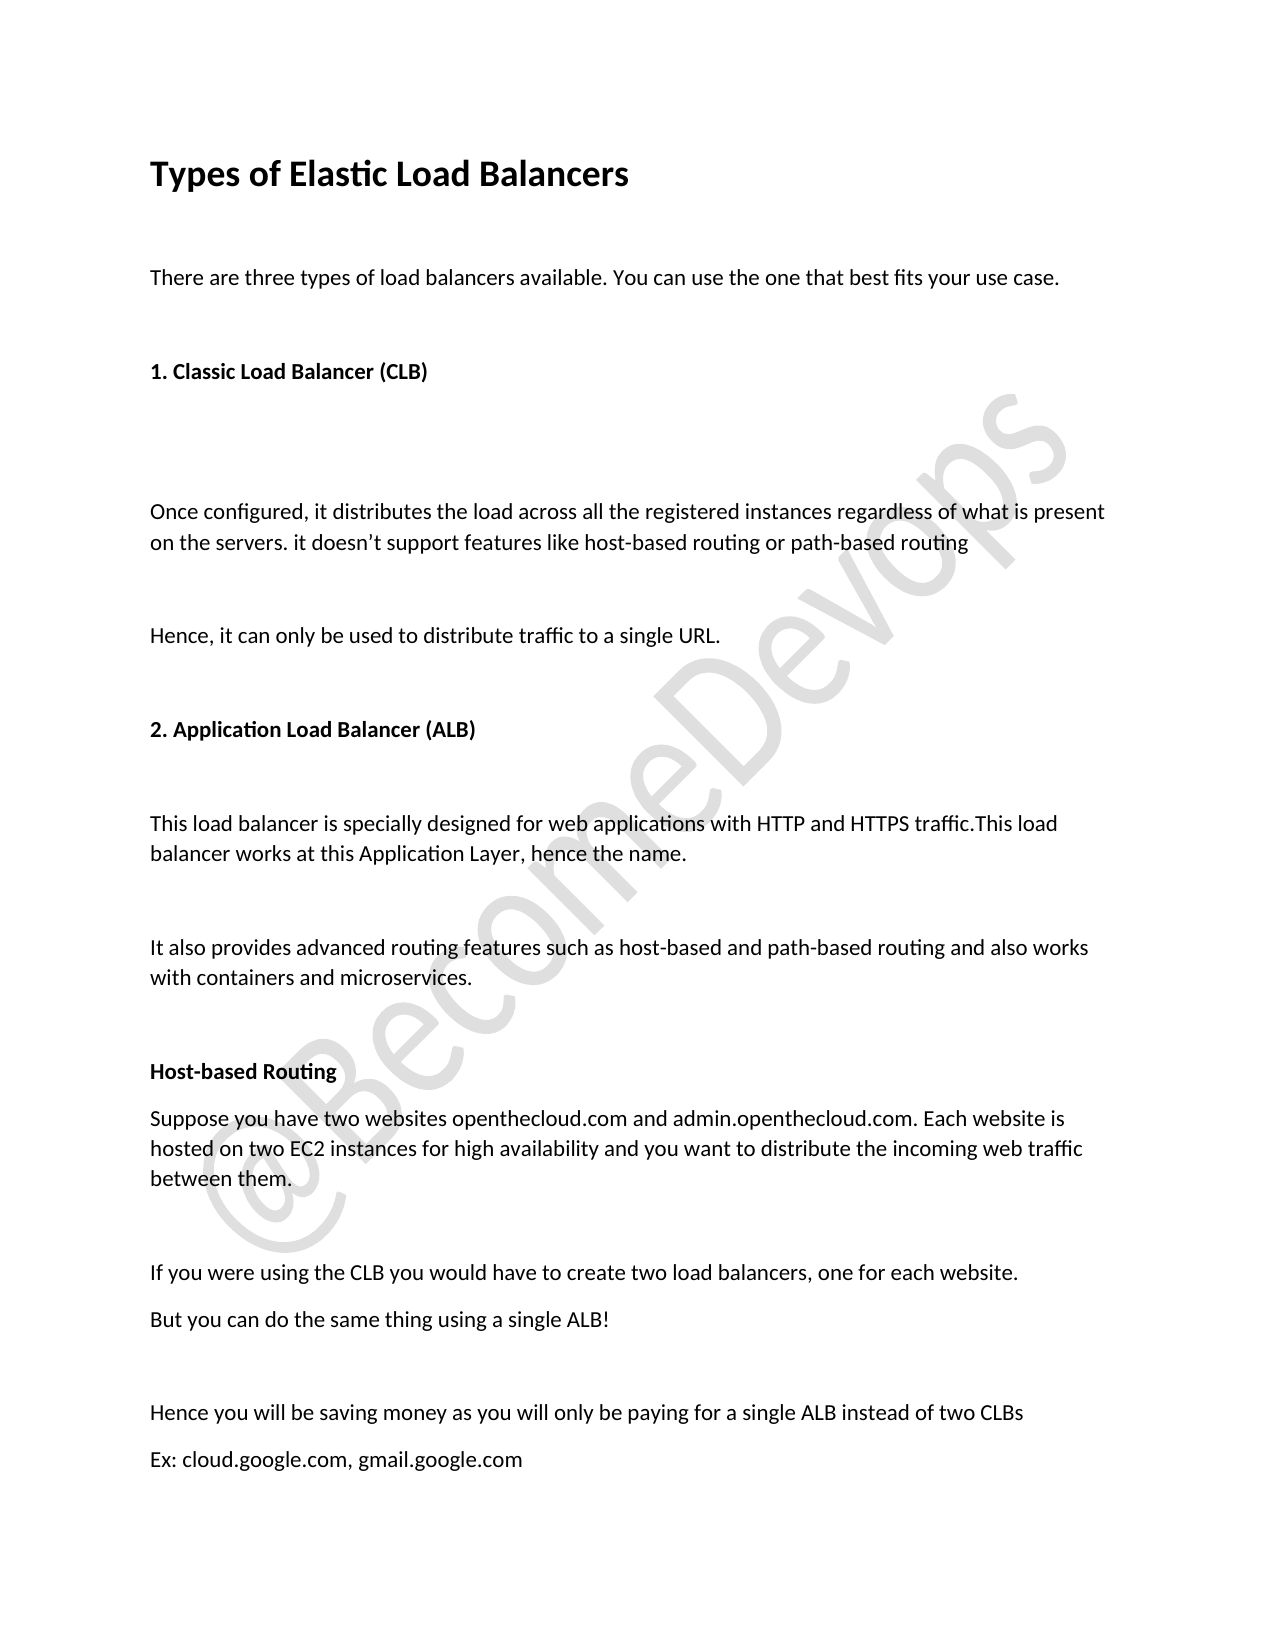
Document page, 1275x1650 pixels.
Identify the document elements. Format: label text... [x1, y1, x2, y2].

text 1. Classic Load Balancer (CLB) [150, 357, 1125, 385]
text Types of Elastic Load Balancers [150, 150, 1125, 196]
text It also provides advanced routing features such as host-based and path-based routing and also works with containers and microservices. [150, 933, 1125, 991]
text 2. Application Load Balancer (ALB) [150, 715, 1125, 743]
text Ex: cloud.google.com, gmail.google.com [150, 1445, 1125, 1473]
text Suppose you have two websites openthecloud.com and admin.openthecloud.com. Each website is hosted on two EC2 instances for high availability and you want to distribute the incoming web traffic between them. [150, 1104, 1125, 1192]
text Hence, it can only be used to distribute traffic to a single URL. [150, 621, 1125, 649]
text Hence you will be saving money as you will only be paying for a single ALB instead of two CLBs [150, 1398, 1125, 1426]
text If you were using the CLB you would have to create two load balancers, one for each website. [150, 1258, 1125, 1286]
text There are three types of load balancers available. You can use the one that best fits your use case. [150, 263, 1125, 291]
text But you can do the same thing using a single ALB! [150, 1305, 1125, 1333]
text This load balancer is specially designed for web applications with HTTP and HTTPS traffic.This load balancer works at this Application Layer, hence the name. [150, 809, 1125, 867]
text Once configured, it distributes the load across all the registered instances regardless of what is present on the servers. it doesn’t support features like host-based routing or path-based routing [150, 497, 1125, 556]
text Host-based Routing [150, 1057, 1125, 1085]
